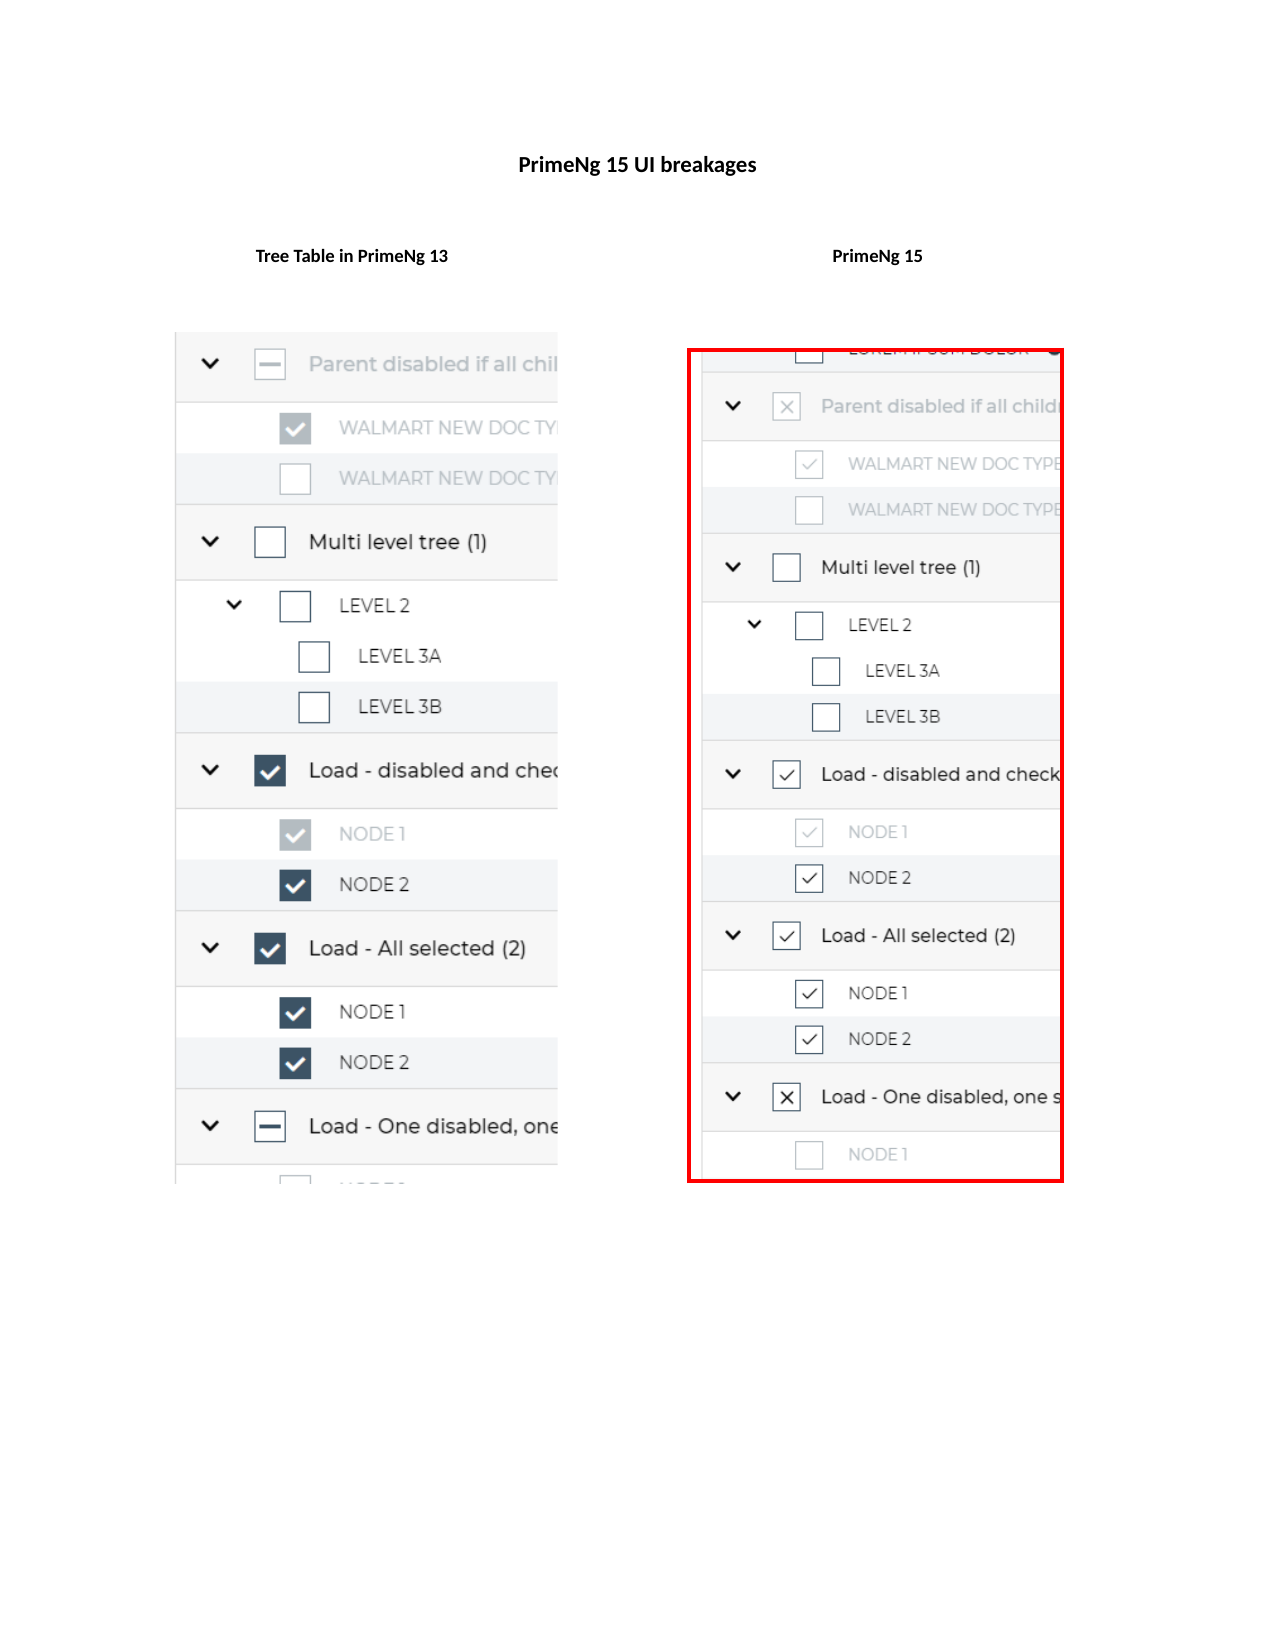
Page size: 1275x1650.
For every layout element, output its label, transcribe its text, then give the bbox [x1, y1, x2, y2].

text PrimeNg 15 UI breakages [150, 150, 1125, 178]
picture [150, 332, 558, 1184]
picture [691, 352, 1060, 1179]
text Tree Table in PrimeNg 13 PrimeNg 15 [150, 244, 1125, 267]
